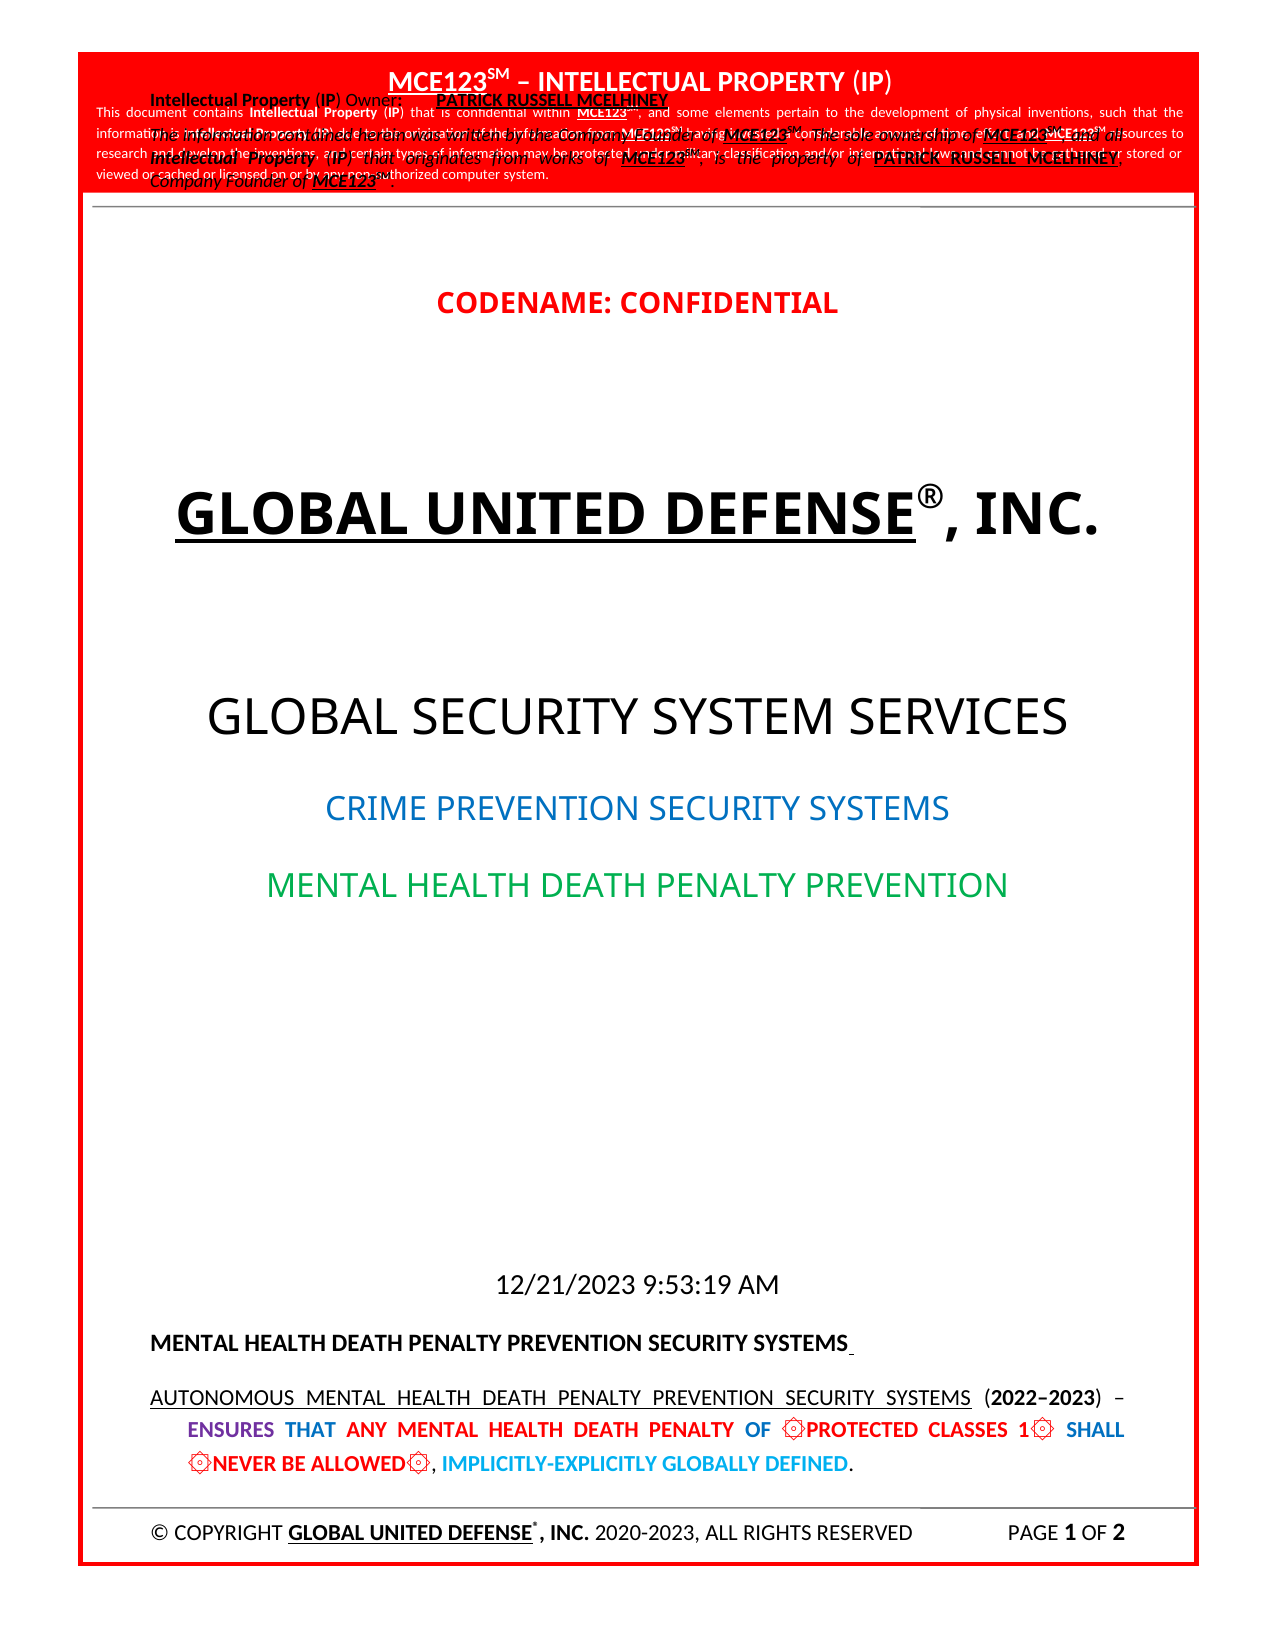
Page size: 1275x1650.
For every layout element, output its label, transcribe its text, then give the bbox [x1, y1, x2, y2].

text GLOBAL SECURITY SYSTEM SERVICES [150, 681, 1125, 749]
text MENTAL HEALTH DEATH PENALTY PREVENTION SECURITY SYSTEMS [150, 1328, 1125, 1358]
text CODENAME: CONFIDENTIAL [150, 282, 1125, 322]
subtitle CRIME PREVENTION SECURITY SYSTEMS [150, 784, 1125, 830]
subtitle MENTAL HEALTH DEATH PENALTY PREVENTION [150, 861, 1125, 907]
text 12/21/2023 9:53:19 AM [150, 1266, 1125, 1301]
text AUTONOMOUS MENTAL HEALTH DEATH PENALTY PREVENTION SECURITY SYSTEMS (2022–2023) – ENSURES THAT ANY MENTAL HEALTH DEATH PENALTY OF ۞PROTECTED CLASSES 1۞ SHALL ۞NEVER BE ALLOWED۞, IMPLICITLY-EXPLICITLY GLOBALLY DEFINED. [150, 1383, 1125, 1478]
text GLOBAL UNITED DEFENSE®, INC. [150, 472, 1125, 551]
